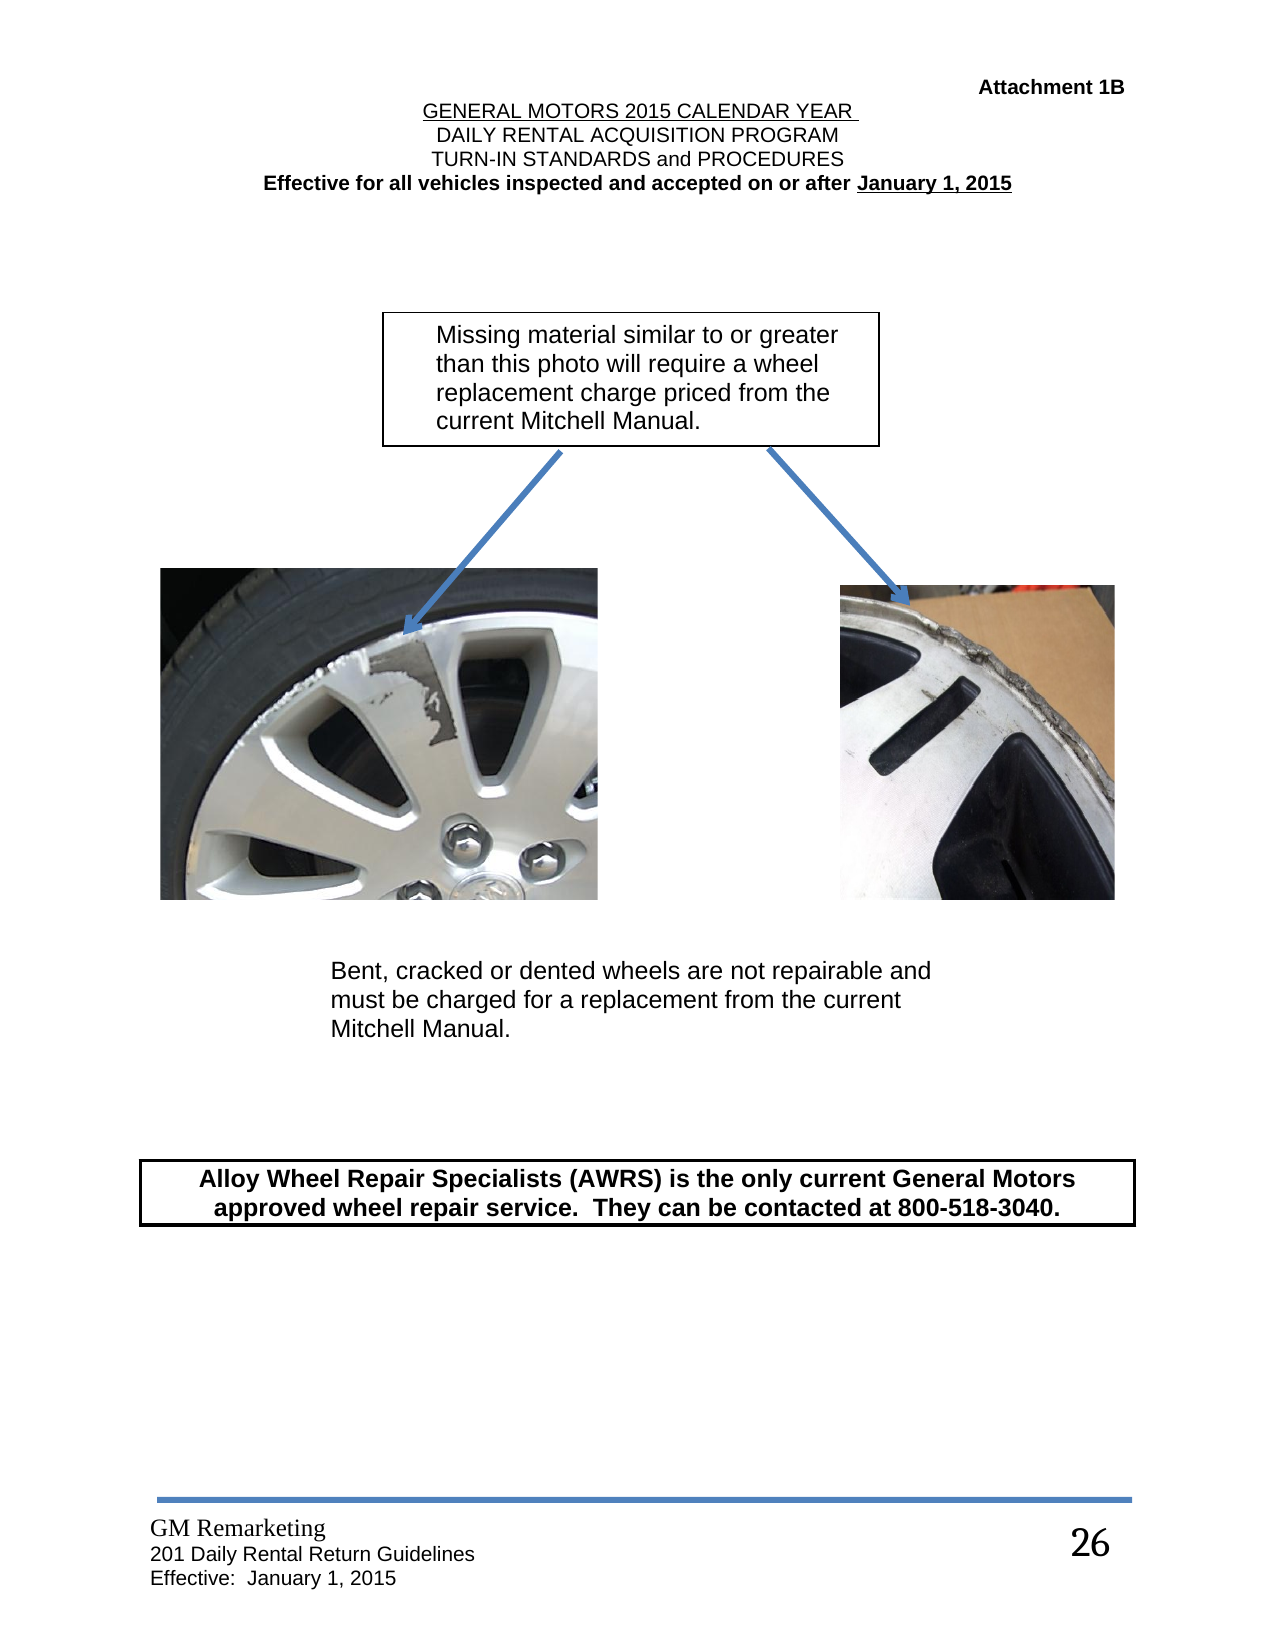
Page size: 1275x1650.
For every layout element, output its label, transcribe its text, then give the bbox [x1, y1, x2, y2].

picture [160, 568, 598, 900]
picture [840, 585, 1115, 900]
text Alloy Wheel Repair Specialists (AWRS) is the only current General Motors approved wheel repair service. They can be contacted at 800-518-3040. [142, 1162, 1133, 1223]
